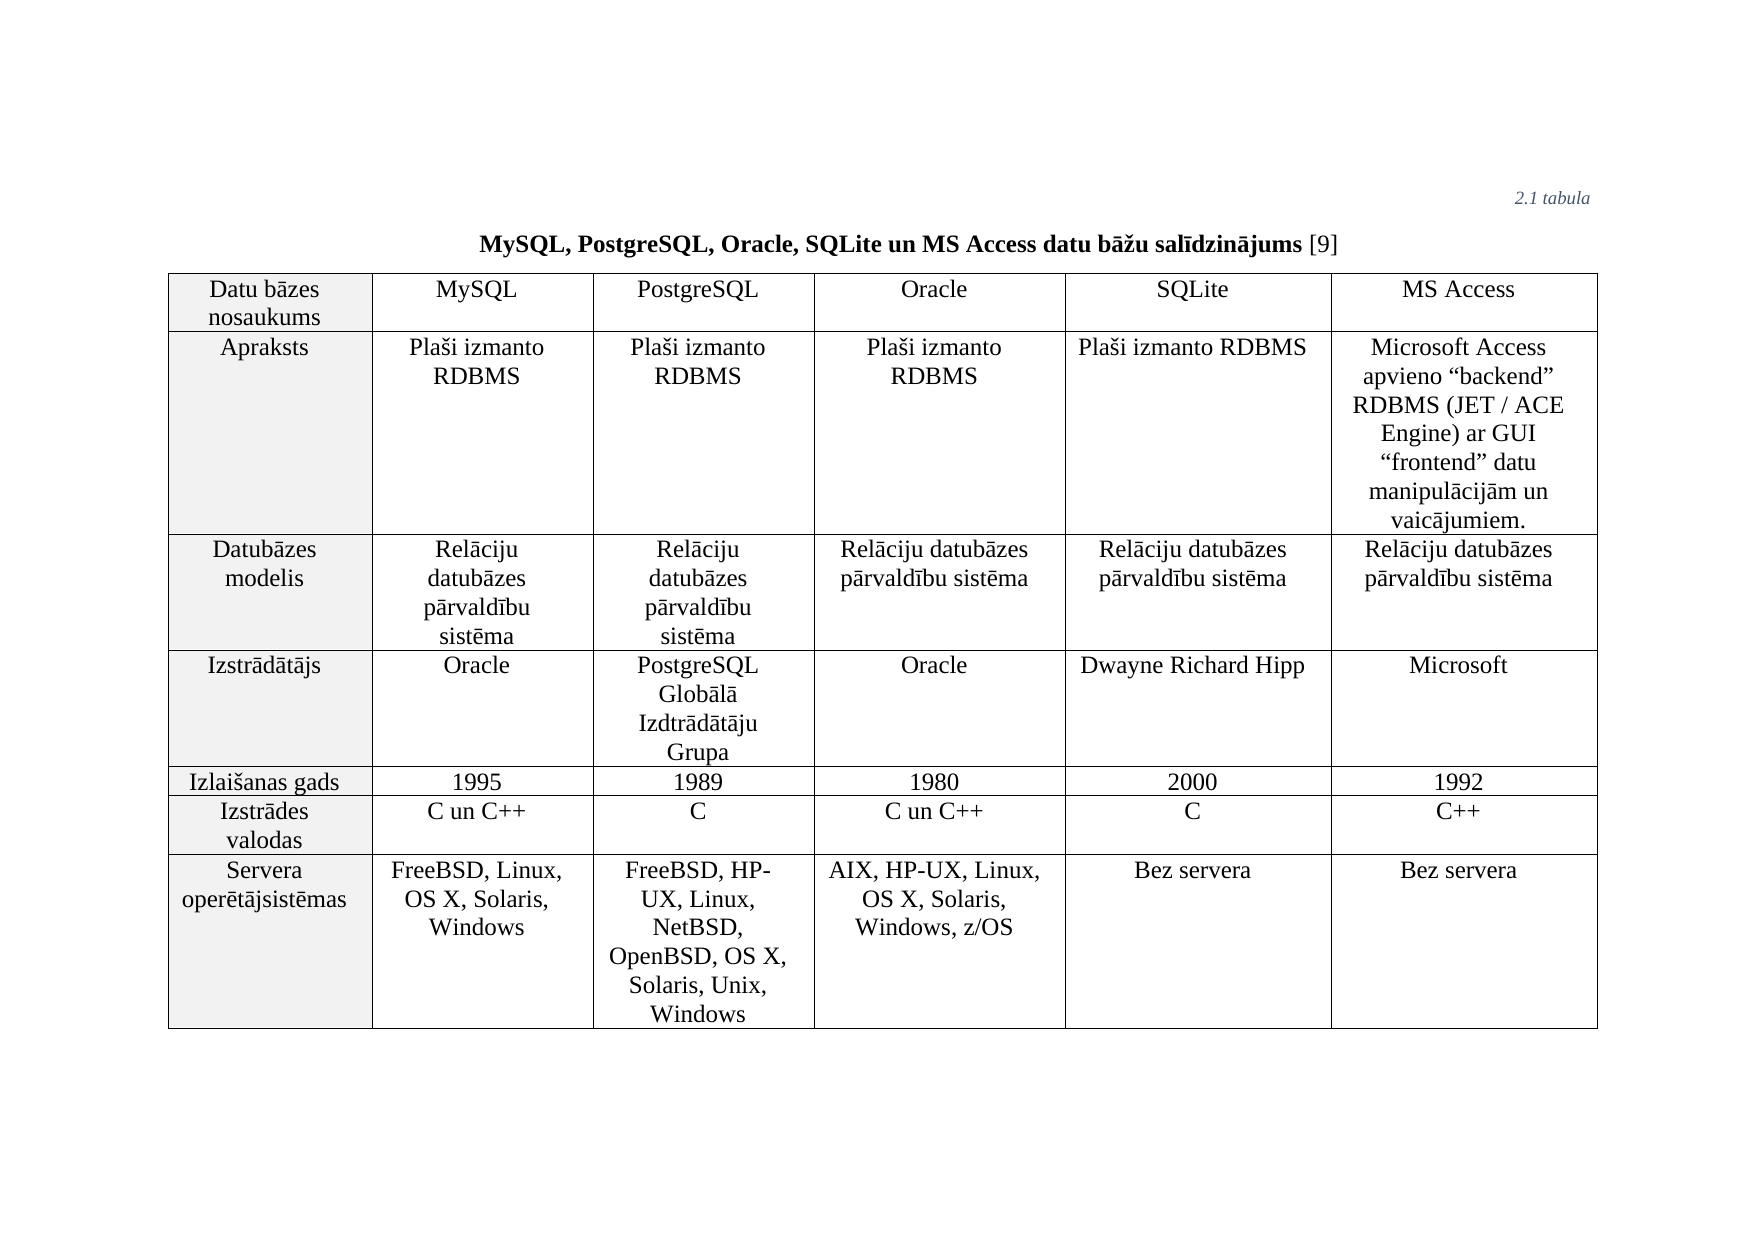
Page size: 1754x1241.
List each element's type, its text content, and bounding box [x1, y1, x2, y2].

table_cell 1980 [815, 767, 1065, 795]
table_cell Bez servera [1332, 855, 1597, 1027]
table_cell Relāciju datubāzes pārvaldību sistēma [1066, 535, 1331, 649]
table_header MS Access [1332, 274, 1597, 331]
table_cell Microsoft [1332, 651, 1597, 766]
table_cell Relāciju datubāzes pārvaldību sistēma [373, 535, 593, 649]
table_cell 1989 [594, 767, 814, 795]
table_cell Relāciju datubāzes pārvaldību sistēma [594, 535, 814, 649]
table_cell Izstrādātājs [169, 651, 372, 766]
table_cell Relāciju datubāzes pārvaldību sistēma [1332, 535, 1597, 649]
table_cell Datubāzes modelis [169, 535, 372, 649]
text MySQL, PostgreSQL, Oracle, SQLite un MS Access datu bāžu salīdzinājums [168, 229, 1592, 258]
table_cell AIX, HP-UX, Linux, OS X, Solaris, Windows, z/OS [815, 855, 1065, 1027]
table_cell Bez servera [1066, 855, 1331, 1027]
table_cell Oracle [815, 651, 1065, 766]
table_header Oracle [815, 274, 1065, 331]
table_cell 1992 [1332, 767, 1597, 795]
table_cell 1995 [373, 767, 593, 795]
table_header PostgreSQL [594, 274, 814, 331]
table_cell FreeBSD, HP-UX, Linux, NetBSD, OpenBSD, OS X, Solaris, Unix, Windows [594, 855, 814, 1027]
table_cell C [1066, 796, 1331, 854]
table_cell Plaši izmanto RDBMS [594, 332, 814, 533]
table_header Datu bāzes nosaukums [169, 274, 372, 331]
table_cell FreeBSD, Linux, OS X, Solaris, Windows [373, 855, 593, 1027]
table_cell Servera operētājsistēmas [169, 855, 372, 1027]
table_cell Plaši izmanto RDBMS [373, 332, 593, 533]
table_cell Relāciju datubāzes pārvaldību sistēma [815, 535, 1065, 649]
table_cell C [594, 796, 814, 854]
table_cell PostgreSQL Globālā Izdtrādātāju Grupa [594, 651, 814, 766]
table_cell Plaši izmanto RDBMS [1066, 332, 1331, 533]
table_cell Microsoft Access apvieno “backend” RDBMS (JET / ACE Engine) ar GUI “frontend” datu manipulācijām un vaicājumiem. [1332, 332, 1597, 533]
table_cell Izlaišanas gads [169, 767, 372, 795]
table_cell Izstrādes valodas [169, 796, 372, 854]
table_cell C un C++ [815, 796, 1065, 854]
table_cell 2000 [1066, 767, 1331, 795]
table_cell Plaši izmanto RDBMS [815, 332, 1065, 533]
table_cell Apraksts [169, 332, 372, 533]
table_cell C un C++ [373, 796, 593, 854]
table_cell Dwayne Richard Hipp [1066, 651, 1331, 766]
table_header SQLite [1066, 274, 1331, 331]
table_cell C++ [1332, 796, 1597, 854]
table_cell Oracle [373, 651, 593, 766]
table_header MySQL [373, 274, 593, 331]
